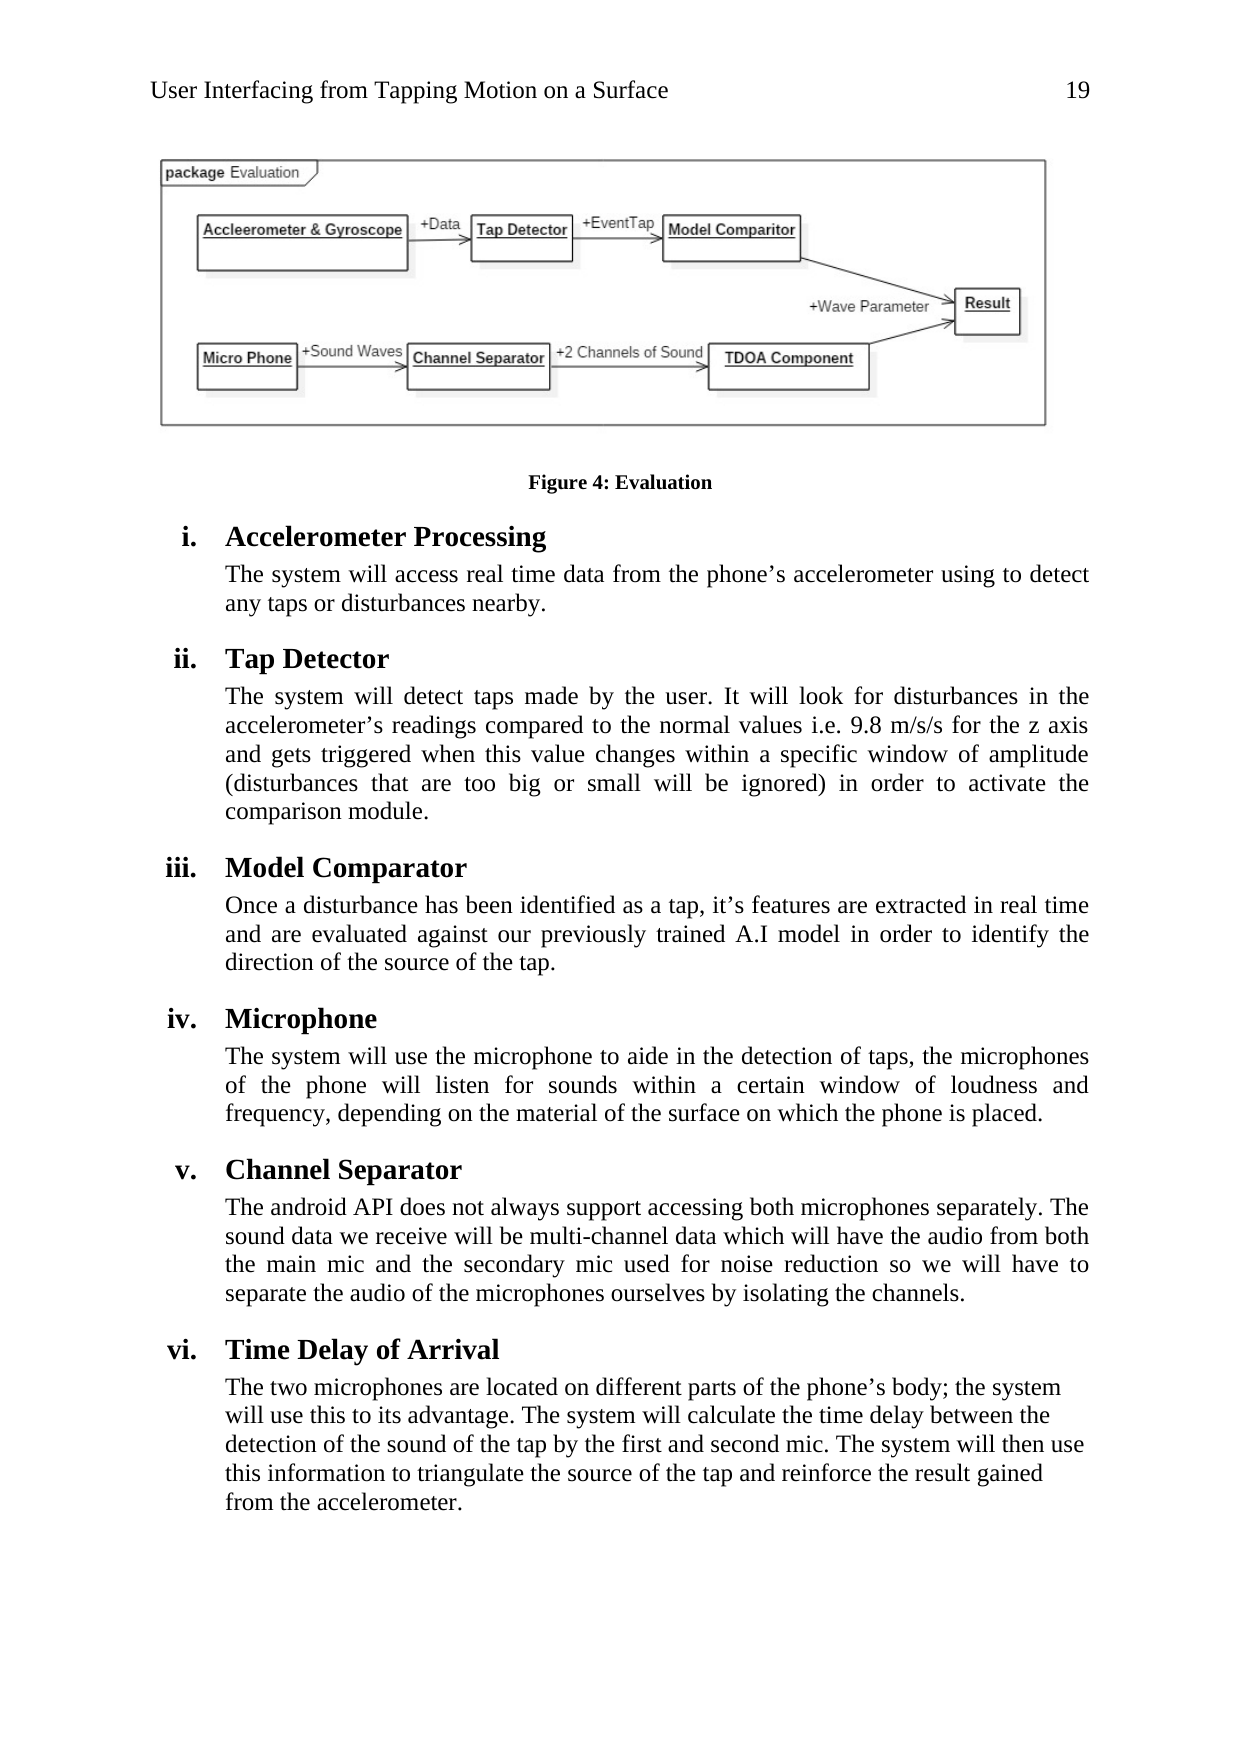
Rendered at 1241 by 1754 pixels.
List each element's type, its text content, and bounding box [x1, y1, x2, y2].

subtitle Tap Detector [197, 642, 1090, 675]
subtitle Accelerometer Processing [197, 519, 1090, 553]
subtitle Microphone [197, 1001, 1090, 1035]
text The android API does not always support accessing both microphones separately. The sound data we receive will be multi-channel data which will have the audio from both the main mic and the secondary mic used for noise reduction so we will have to separate the audio of the microphones ourselves by isolating the channels. [225, 1192, 1090, 1307]
subtitle Model Comparator [197, 850, 1090, 884]
subtitle Channel Separator [197, 1152, 1090, 1186]
text The system will detect taps made by the user. It will look for disturbances in the accelerometer’s readings compared to the normal values i.e. 9.8 m/s/s for the z axis and gets triggered when this value changes within a specific window of amplitude (disturbances that are too big or small will be ignored) in order to activate the comparison module. [225, 681, 1090, 825]
text The system will use the microphone to aide in the detection of taps, the microphones of the phone will listen for sounds within a certain window of loudness and frequency, depending on the material of the surface on which the phone is placed. [225, 1041, 1090, 1127]
text The system will access real time data from the phone’s accelerometer using to detect any taps or disturbances nearby. [225, 559, 1090, 617]
subtitle Time Delay of Arrival [197, 1332, 1090, 1366]
picture [150, 150, 1091, 471]
text The two microphones are located on different parts of the phone’s body; the system will use this to its advantage. The system will calculate the time delay between the detection of the sound of the tap by the first and second mic. The system will then use this information to triangulate the source of the tap and reinforce the result gained from the accelerometer. [225, 1372, 1090, 1516]
text Once a disturbance has been identified as a tap, it’s features are extracted in real time and are evaluated against our previously trained A.I model in order to identify the direction of the source of the tap. [225, 890, 1090, 976]
